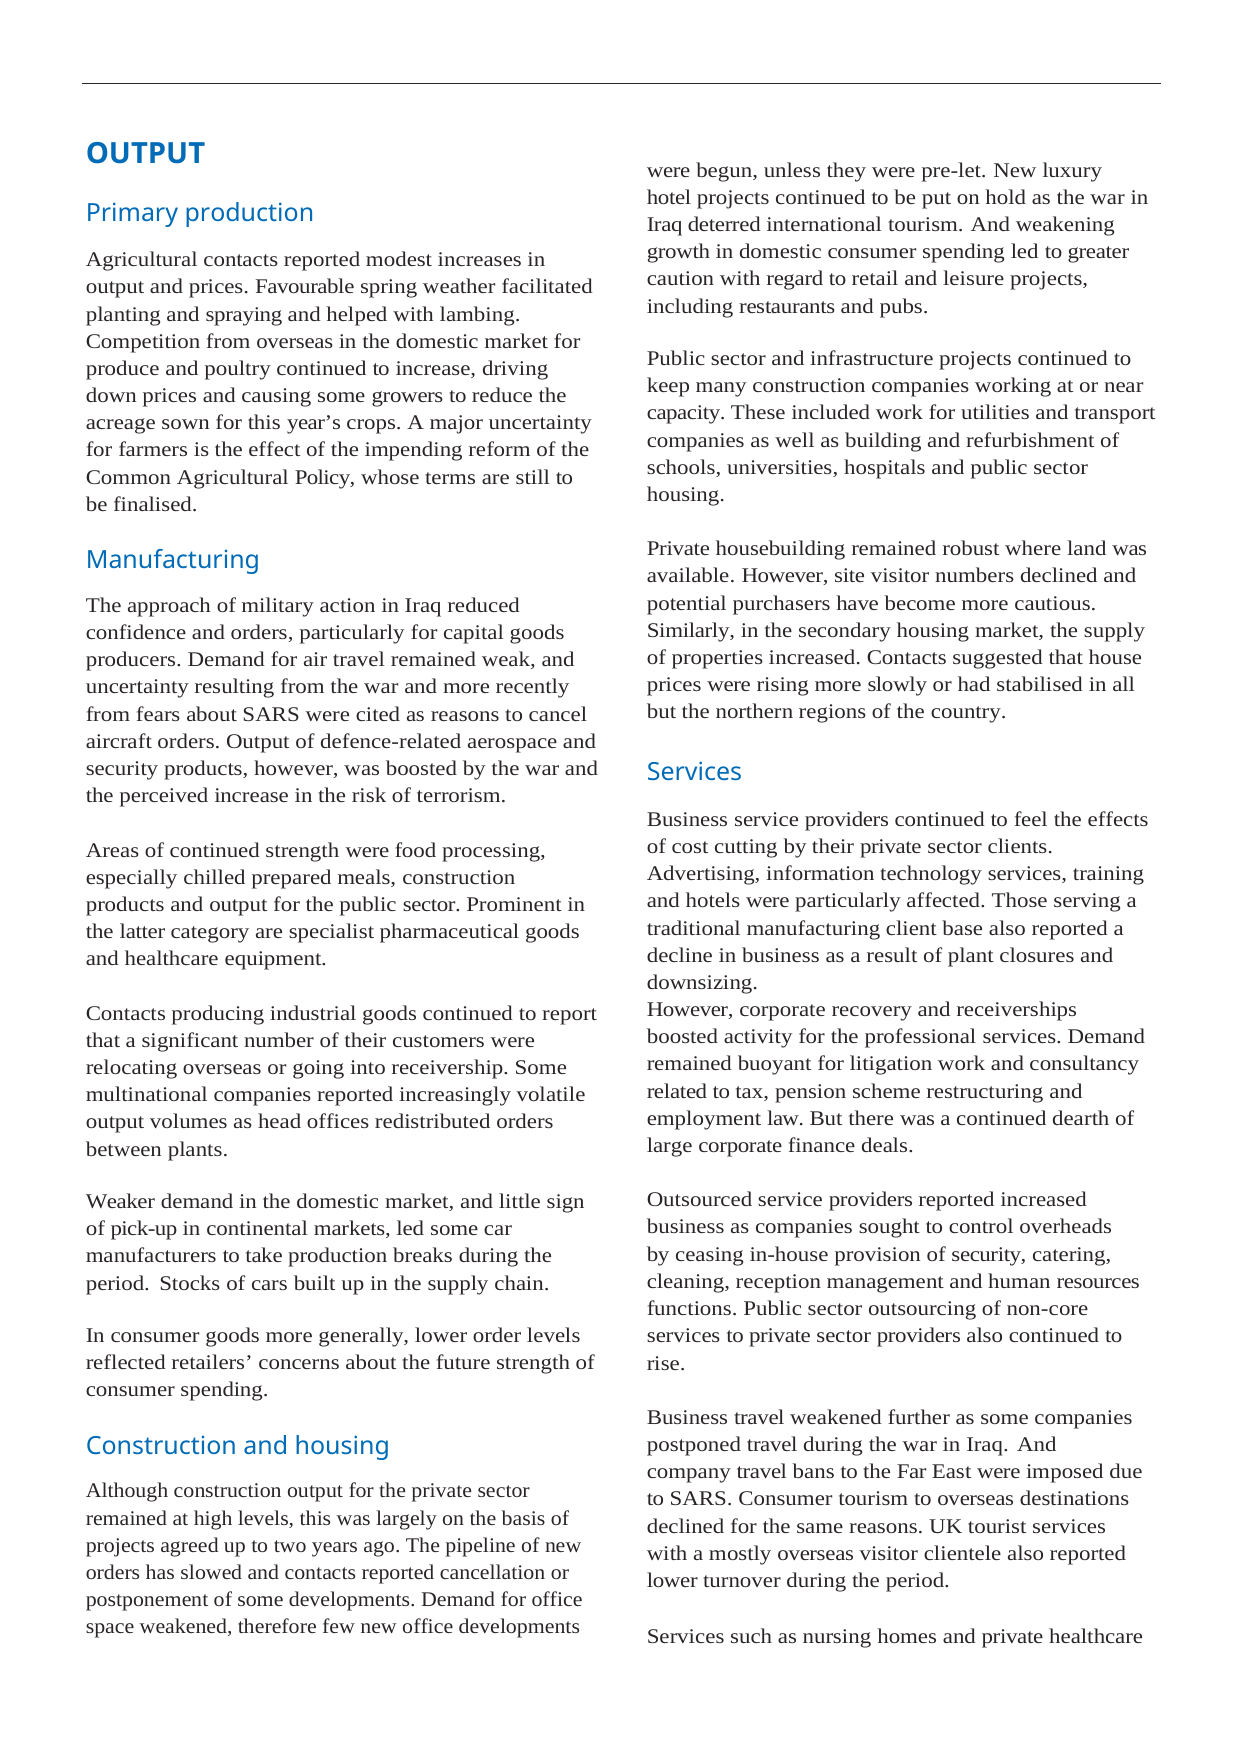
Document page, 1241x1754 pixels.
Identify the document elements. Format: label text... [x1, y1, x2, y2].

text cleaning, reception management and human resources functions. Public sector outsourcing of non-core services to private sector providers also continued to rise. [647, 1269, 1142, 1374]
text Contacts producing industrial goods continued to report that a significant number of their customers were relocating overseas or going into receivership. Some multinational companies reported increasingly volatile output volumes as head offices redistributed orders between plants. [86, 1001, 600, 1161]
text Areas of continued strength were food processing, especially chilled prepared meals, construction products and output for the public sector. Prominent in the latter category are specialist pharmaceutical goods and healthcare equipment. [86, 838, 599, 970]
text were begun, unless they were pre-let. New luxury hotel projects continued to be put on hold as the war in Iraq deterred international tourism. And weakening growth in domestic consumer spending led to greater caution with regard to retail and leisure projects, including restaurants and pubs. [647, 158, 1149, 318]
text Outsourced service providers reported increased business as companies sought to control overheads by ceasing in-house provision of security, catering, [647, 1187, 1119, 1266]
text Public sector and infrastructure projects continued to keep many construction companies working at or near capacity. These included work for utilities and transport companies as well as building and refurbishment of schools, universities, hospitals and public sector housing. [647, 346, 1158, 506]
text In consumer goods more generally, lower order levels reflected retailers’ concerns about the future strength of consumer spending. [86, 1323, 598, 1401]
text Business service providers continued to feel the effects of cost cutting by their private sector clients. Advertising, information technology services, training and hotels were particularly affected. Those serving a traditional manufacturing client base also reported a decline in business as a result of plant closures and downsizing. [647, 807, 1158, 994]
text Weaker demand in the domestic market, and little sign of pick-up in continental markets, led some car manufacturers to take production breaks during the period. Stocks of cars built up in the supply chain. [86, 1189, 593, 1294]
text However, corporate recovery and receiverships boosted activity for the professional services. Demand remained buoyant for litigation work and consultancy related to tax, pension scheme restructuring and employment law. But there was a continued dearth of large corporate finance deals. [647, 997, 1149, 1157]
subtitle Manufacturing [86, 542, 599, 576]
text Similarly, in the secondary housing market, the supply of properties increased. Contacts suggested that house prices were rising more slowly or had stabilised in all but the northern regions of the country. [647, 618, 1158, 723]
text Competition from overseas in the domestic market for produce and poultry continued to increase, driving down prices and causing some growers to reduce the acreage sown for this year’s crops. A major uncertainty for farmers is the effect of the impending reform of the Common Agricultural Policy, whose terms are still to be finalised. [86, 329, 599, 516]
subtitle Primary production [86, 194, 599, 228]
text Business travel weakened further as some companies postponed travel during the war in Iraq. And company travel bans to the Far East were imposed due to SARS. Consumer tourism to overseas destinations declined for the same reasons. UK tourist services with a mostly overseas visitor clientele also reported lower turnover during the period. [647, 1405, 1145, 1592]
text The approach of military action in Iraq reduced confidence and orders, particularly for capital goods producers. Demand for air travel remained weak, and uncertainty resulting from the war and more recently from fears about SARS were cited as reasons to cancel aircraft orders. Output of defence-related aerospace and security products, however, was boosted by the war and the perceived increase in the risk of terrorism. [86, 593, 601, 807]
text Private housebuilding remained robust where land was available. However, site visitor numbers declined and potential purchasers have become more cautious. [647, 536, 1149, 614]
text Agricultural contacts reported modest increases in output and prices. Favourable spring weather facilitated planting and spraying and helped with lambing. [86, 247, 594, 326]
subtitle Construction and housing [86, 1428, 599, 1462]
text Services such as nursing homes and private healthcare continued to see growth in consumer demand. [647, 1624, 1149, 1648]
text Although construction output for the private sector remained at high levels, this was largely on the basis of projects agreed up to two years ago. The pipeline of new orders has slowed and contacts reported cancellation or postponement of some developments. Demand for office space weakened, therefore few new office developments [86, 1478, 599, 1638]
subtitle Services [647, 754, 1173, 788]
text OUTPUT [86, 132, 599, 172]
